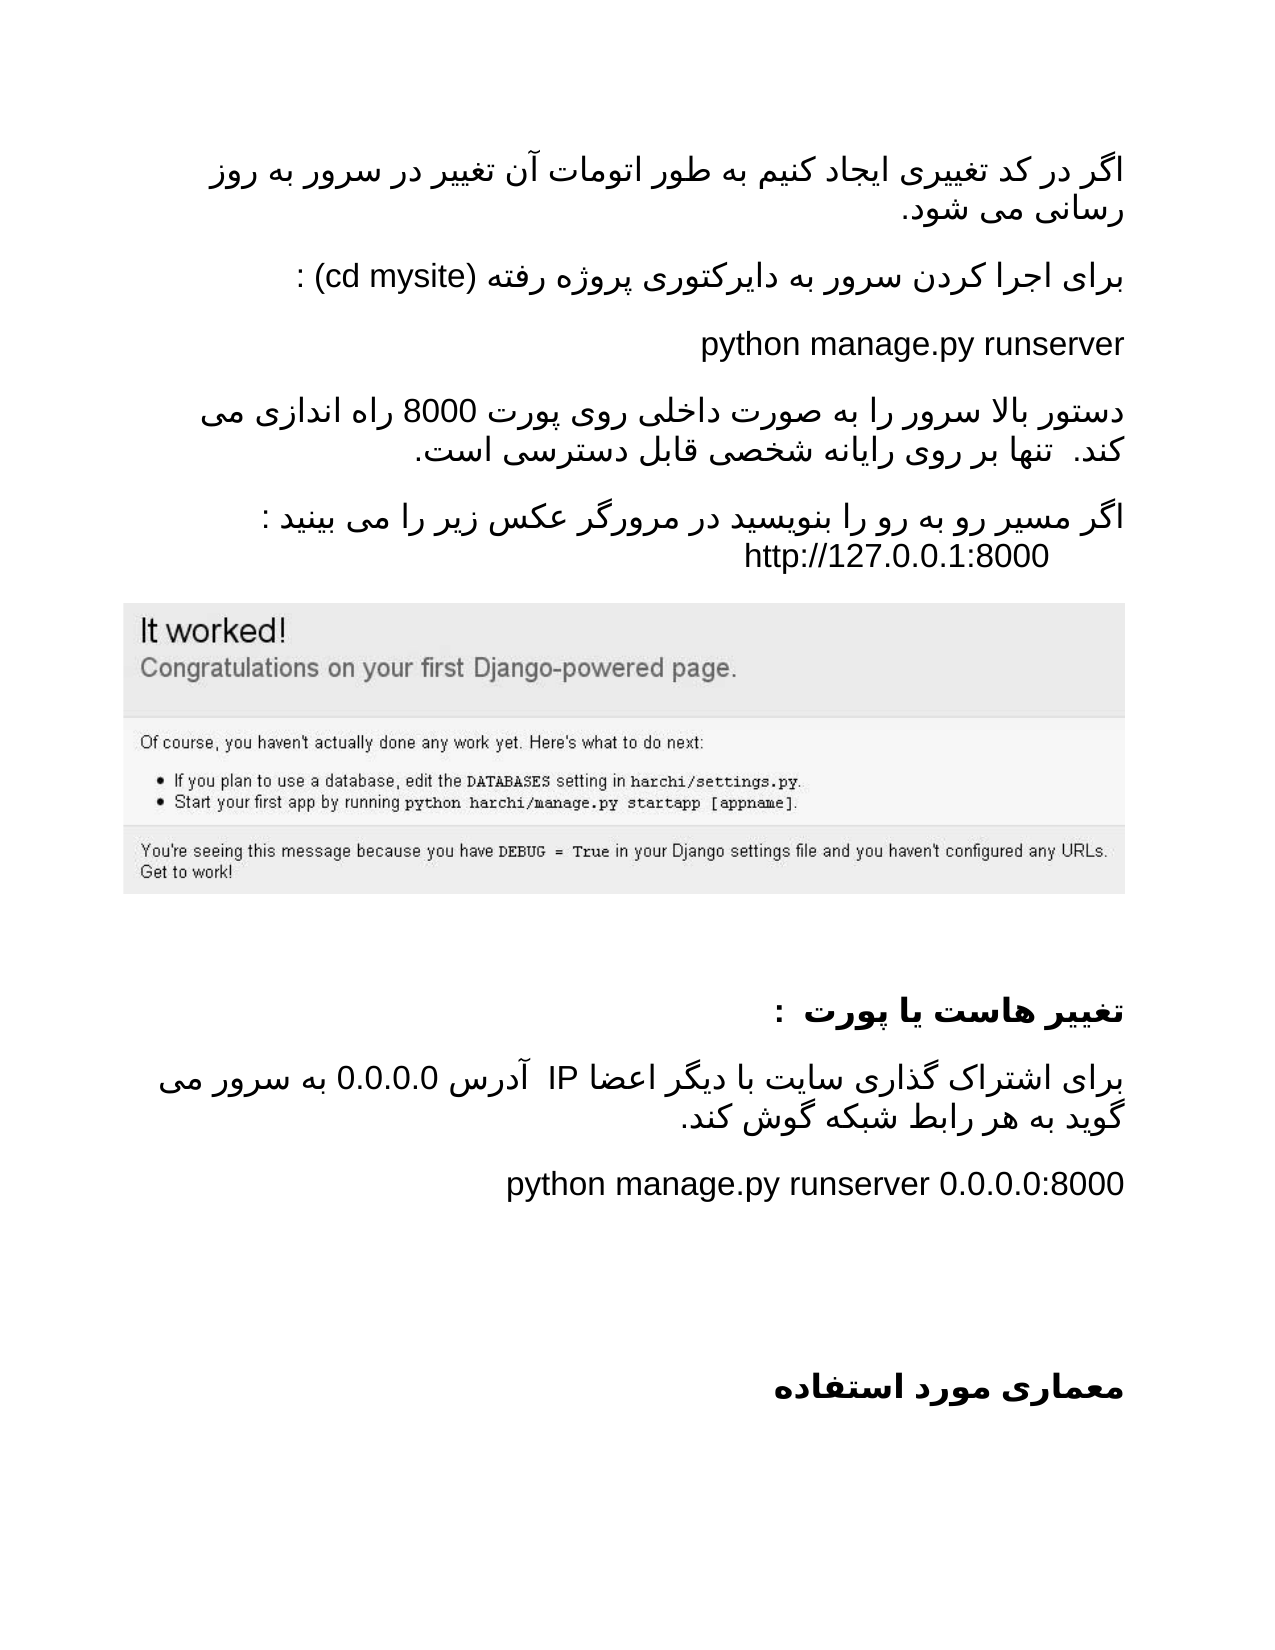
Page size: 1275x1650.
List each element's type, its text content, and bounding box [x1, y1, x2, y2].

text python manage.py runserver 0.0.0.0:8000 [150, 1164, 1125, 1203]
text برای اشتراک گذاری سایت با دیگر اعضا IP آدرس 0.0.0.0 به سرور می گوید به هر رابط شبکه گوش کند. [150, 1058, 1125, 1135]
picture [123, 603, 1125, 894]
text اگر مسیر رو به رو را بنویسید در مرورگر عکس زیر را می بینید : http://127.0.0.1:8000 [150, 497, 1125, 574]
text برای اجرا کردن سرور به دایرکتوری پروژه رفته (cd mysite) : [150, 256, 1125, 294]
text معماری مورد استفاده [150, 1367, 1125, 1406]
text تغییر هاست یا پورت : [150, 991, 1125, 1029]
text دستور بالا سرور را به صورت داخلی روی پورت 8000 راه اندازی می کند. تنها بر روی رایانه شخصی قابل دسترسی است. [150, 391, 1125, 468]
text python manage.py runserver [150, 324, 1125, 362]
